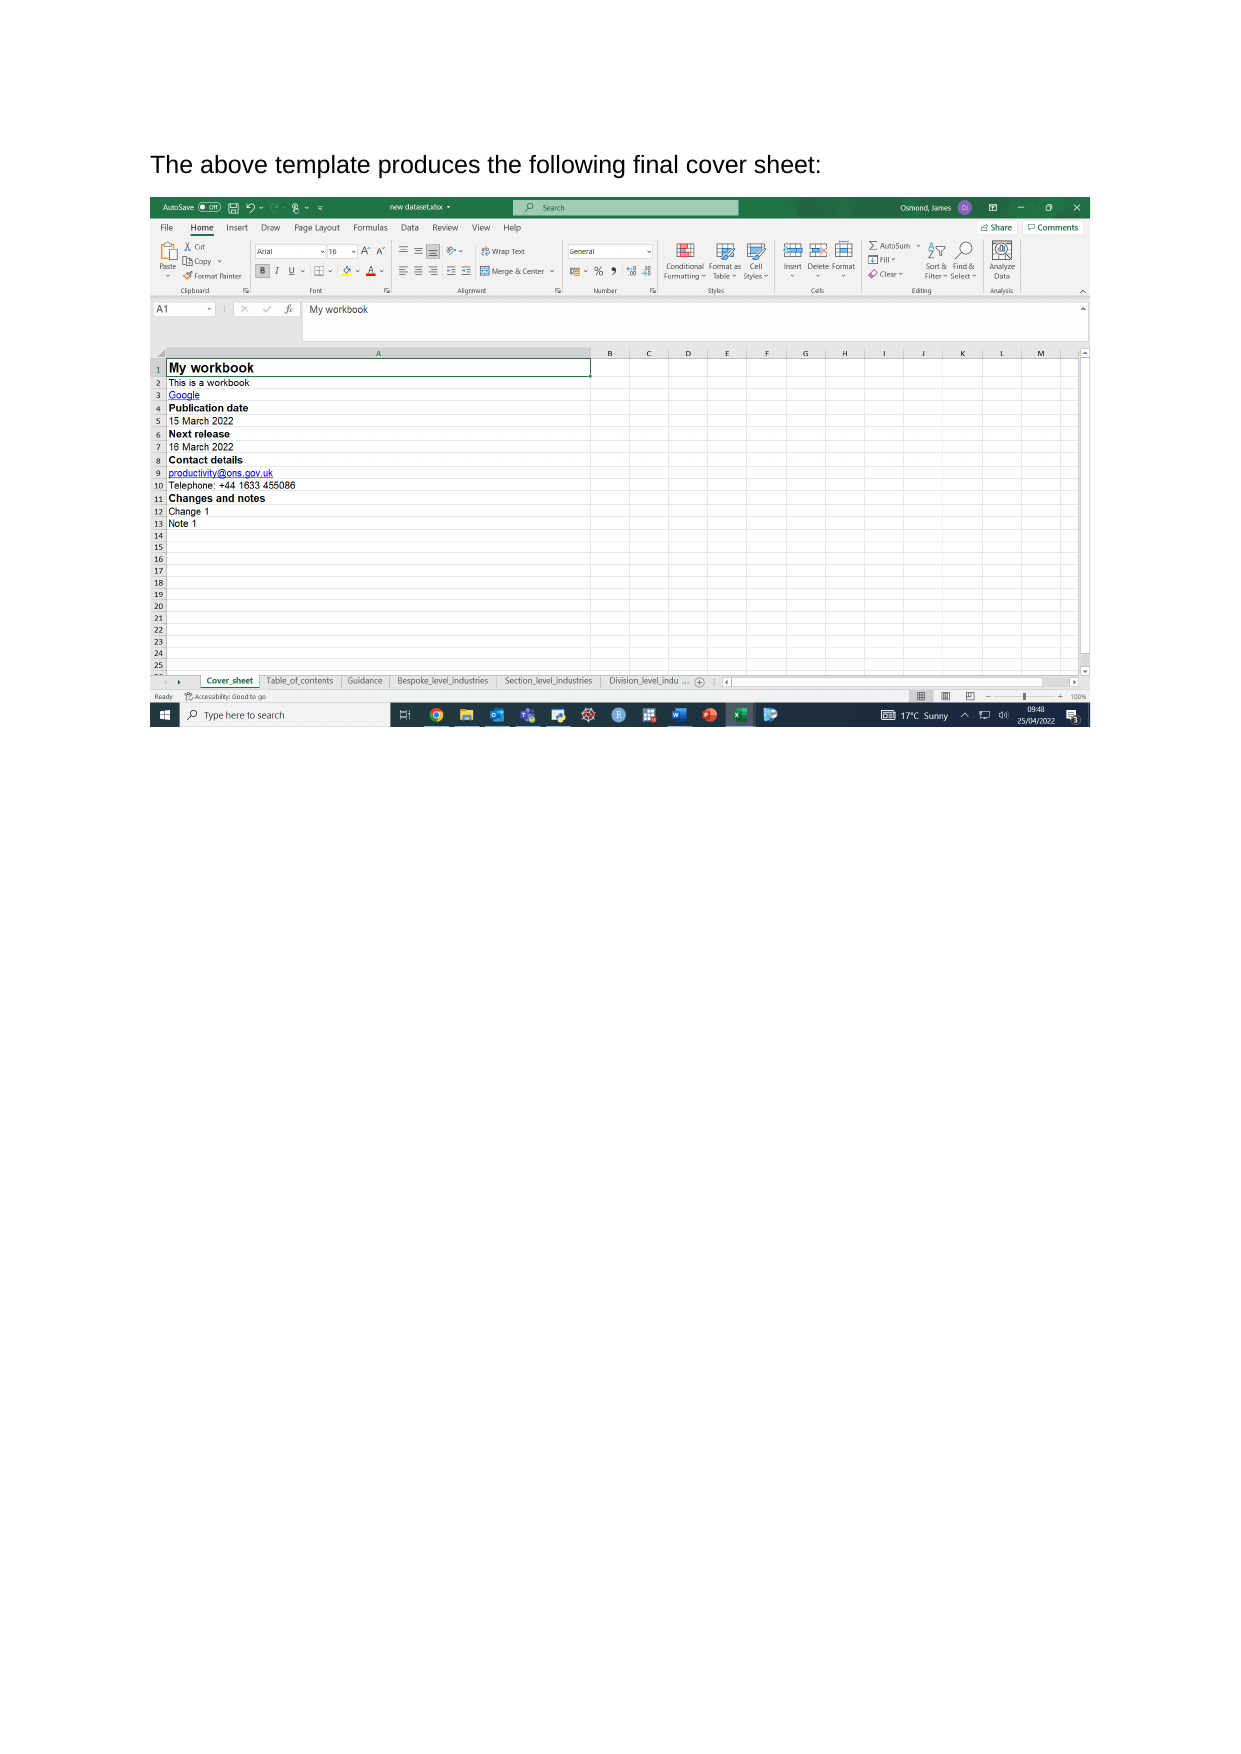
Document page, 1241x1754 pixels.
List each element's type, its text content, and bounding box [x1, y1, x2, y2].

picture [150, 197, 1091, 727]
text The above template produces the following final cover sheet: [150, 150, 1090, 179]
